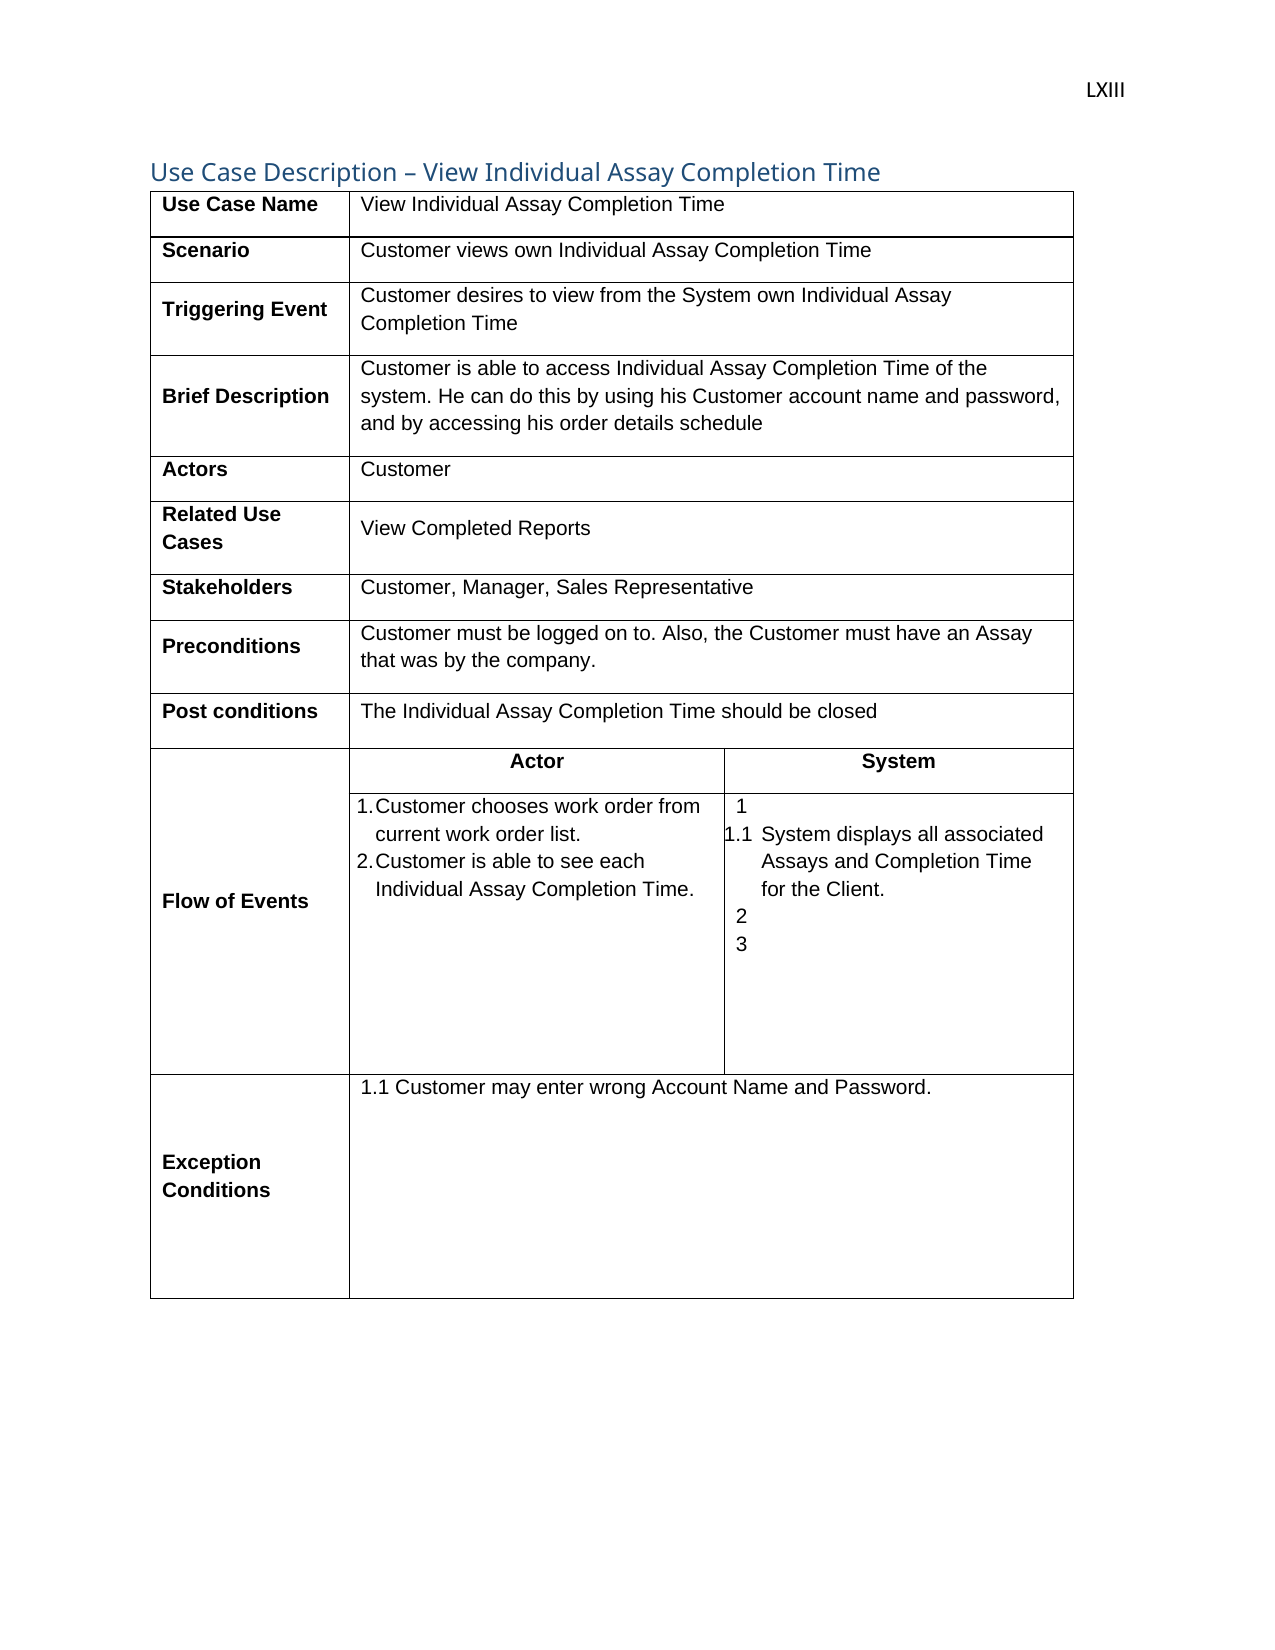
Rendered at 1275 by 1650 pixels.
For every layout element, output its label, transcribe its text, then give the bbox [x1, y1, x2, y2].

table_cell Customer must be logged on to. Also, the Customer must have an Assay that was by the company. [350, 621, 1073, 693]
table_cell Actors [151, 457, 349, 501]
table_cell Related Use Cases [151, 502, 349, 574]
subtitle Use Case Description – View Individual Assay Completion Time [150, 154, 1125, 188]
table_header View Individual Assay Completion Time [350, 192, 1073, 236]
table_cell View Completed Reports [350, 502, 1073, 574]
table_cell Scenario [151, 238, 349, 282]
table_cell Customer [350, 457, 1073, 501]
table_cell Preconditions [151, 621, 349, 693]
table_cell 1.1 Customer may enter wrong Account Name and Password. [350, 1075, 1073, 1297]
table_cell Flow of Events [151, 749, 349, 1073]
table_cell The Individual Assay Completion Time should be closed [350, 694, 1073, 748]
table_cell Customer desires to view from the System own Individual Assay Completion Time [350, 283, 1073, 355]
table_cell System [725, 749, 1073, 793]
table_cell Customer, Manager, Sales Representative [350, 575, 1073, 619]
table_header Use Case Name [151, 192, 349, 236]
table_cell System displays all associated Assays and Completion Time for the Client. [725, 794, 1073, 1073]
table_cell Customer views own Individual Assay Completion Time [350, 238, 1073, 282]
table_cell Post conditions [151, 694, 349, 748]
table_cell Customer is able to access Individual Assay Completion Time of the system. He can do this by using his Customer account name and password, and by accessing his order details schedule [350, 356, 1073, 456]
table_cell Exception Conditions [151, 1075, 349, 1297]
table_cell Triggering Event [151, 283, 349, 355]
table_cell Actor [350, 749, 724, 793]
table_cell Brief Description [151, 356, 349, 456]
table_cell Stakeholders [151, 575, 349, 619]
table_cell Customer chooses work order from current work order list. Customer is able to see each Individual Assay Completion Time. [350, 794, 724, 1073]
